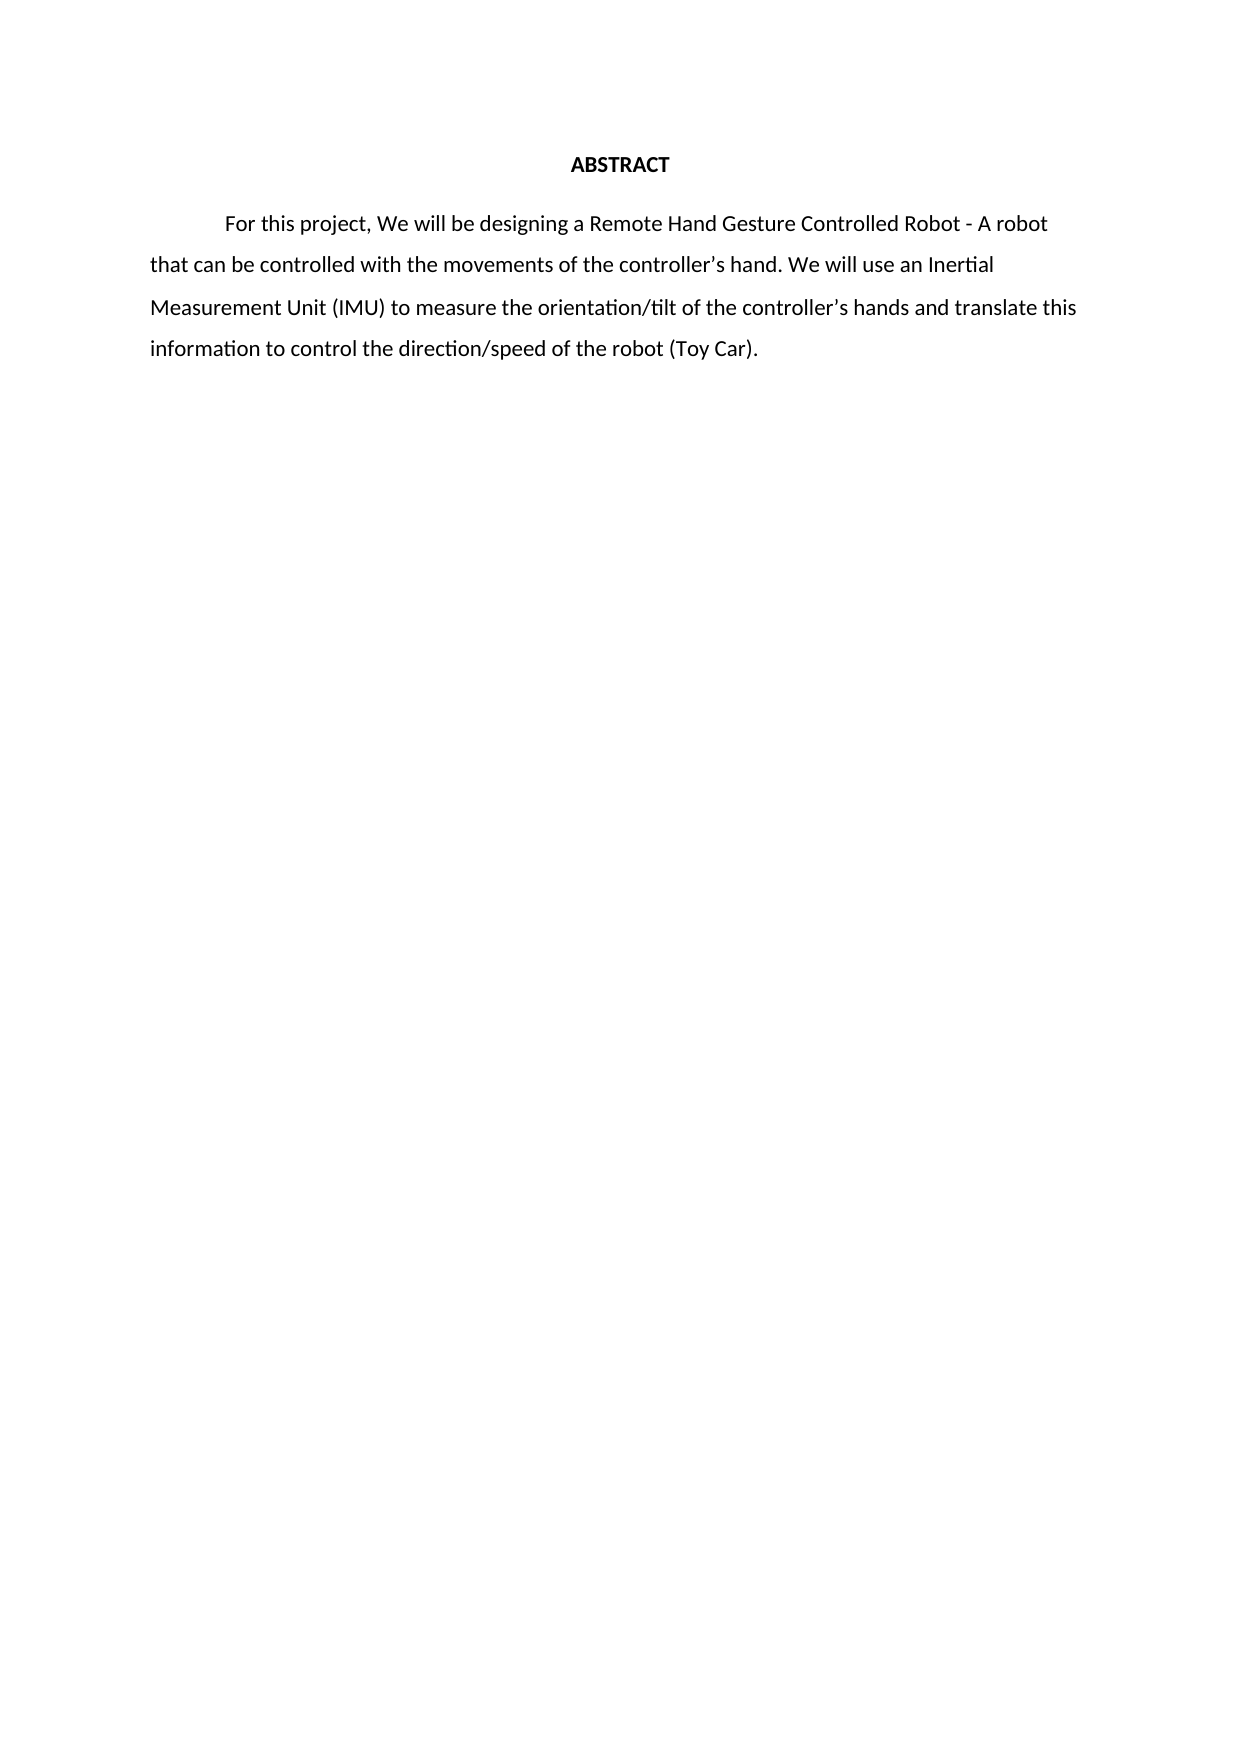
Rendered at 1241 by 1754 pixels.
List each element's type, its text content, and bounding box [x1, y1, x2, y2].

text ABSTRACT [150, 150, 1090, 178]
text For this project, We will be designing a Remote Hand Gesture Controlled Robot - A robot that can be controlled with the movements of the controller’s hand. We will use an Inertial Measurement Unit (IMU) to measure the orientation/tilt of the controller’s hands and translate this information to control the direction/speed of the robot (Toy Car). [150, 209, 1090, 363]
